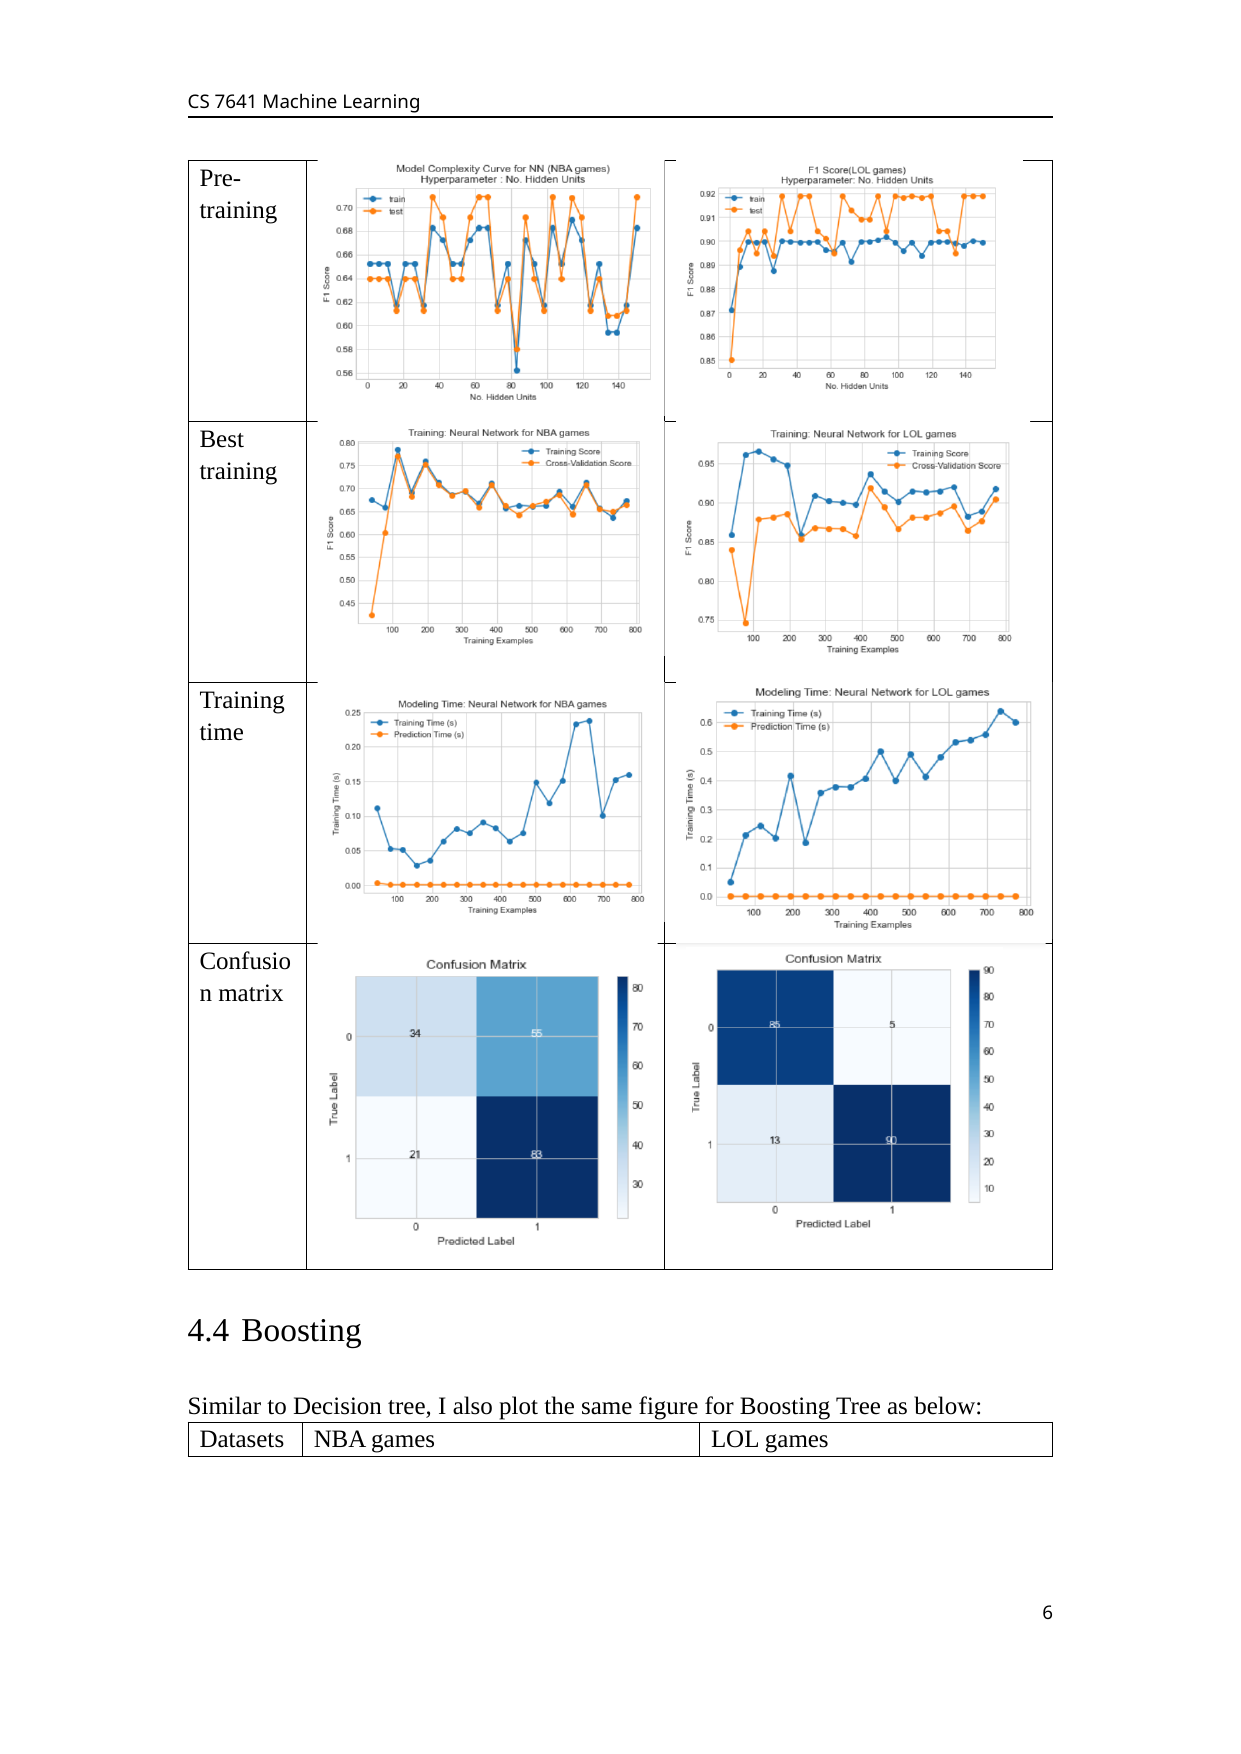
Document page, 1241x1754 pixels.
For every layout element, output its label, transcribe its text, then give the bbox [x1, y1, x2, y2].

table_cell Confusion matrix [189, 944, 306, 1269]
picture [317, 160, 665, 416]
table_cell Best training [189, 422, 306, 682]
table_cell [307, 683, 664, 943]
picture [317, 421, 665, 656]
picture [676, 943, 1046, 1240]
table_cell [665, 944, 1052, 1269]
table_cell [307, 161, 664, 421]
table_cell [307, 422, 664, 682]
table_cell [307, 944, 664, 1269]
table_cell Pre-training [189, 161, 306, 421]
picture [676, 682, 1053, 939]
table_cell [665, 161, 1052, 421]
table_cell Training time [189, 683, 306, 943]
subtitle Boosting [187, 1297, 1053, 1362]
table_header NBA games [303, 1423, 699, 1456]
picture [317, 943, 658, 1268]
table_header Datasets [189, 1423, 302, 1456]
table_header LOL games [700, 1423, 1052, 1456]
picture [676, 160, 1023, 399]
table_cell [665, 683, 1052, 943]
text Similar to Decision tree, I also plot the same figure for Boosting Tree as below: [187, 1389, 1053, 1422]
table_cell [665, 422, 1052, 682]
picture [317, 682, 665, 922]
picture [676, 421, 1031, 664]
